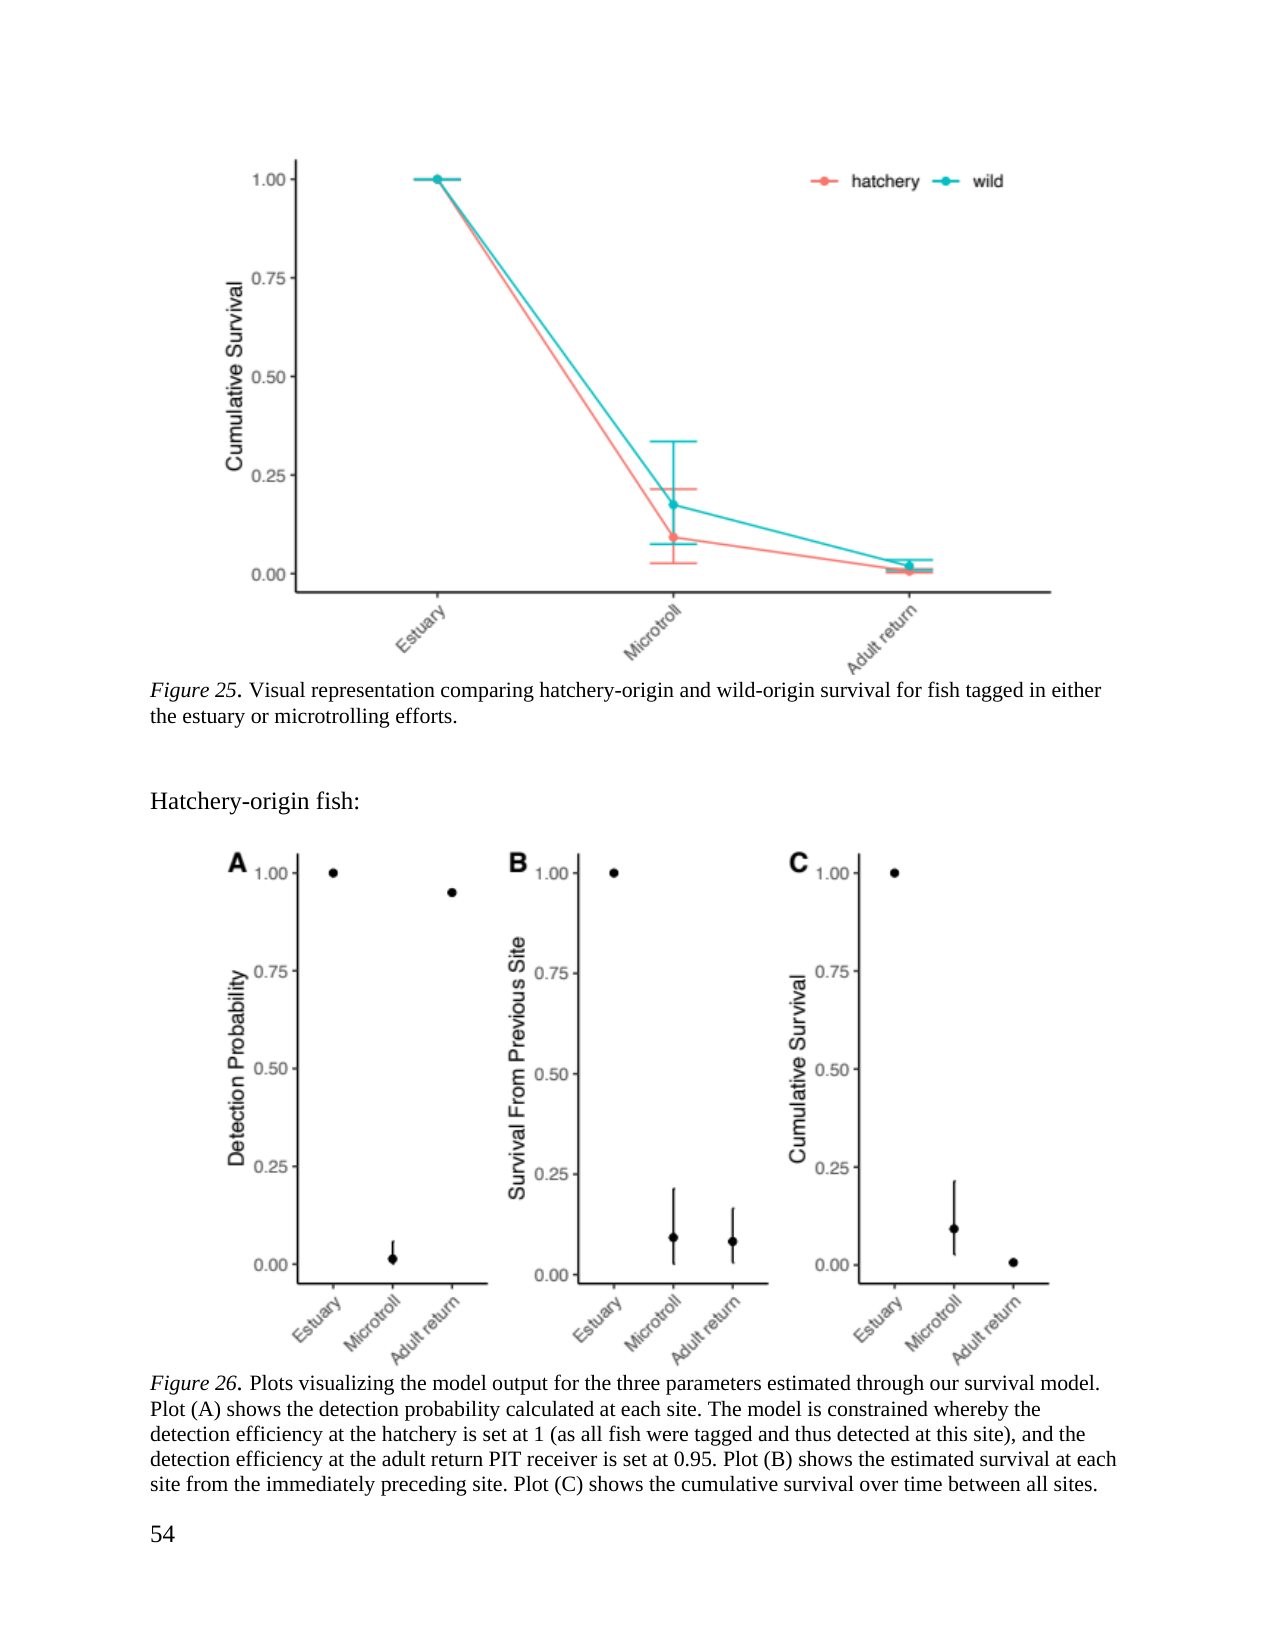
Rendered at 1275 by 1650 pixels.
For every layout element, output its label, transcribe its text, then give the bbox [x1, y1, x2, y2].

text Figure 25. Visual representation comparing hatchery-origin and wild-origin survival for fish tagged in either the estuary or microtrolling efforts. [150, 674, 1125, 728]
text Figure 26. Plots visualizing the model output for the three parameters estimated through our survival model. Plot (A) shows the detection probability calculated at each site. The model is constrained whereby the detection efficiency at the hatchery is set at 1 (as all fish were tagged and thus detected at this site), and the detection efficiency at the adult return PIT receiver is set at 0.95. Plot (B) shows the estimated survival at each site from the immediately preceding site. Plot (C) shows the cumulative survival over time between all sites. [150, 1367, 1125, 1497]
text Hatchery-origin fish: [150, 786, 1125, 815]
